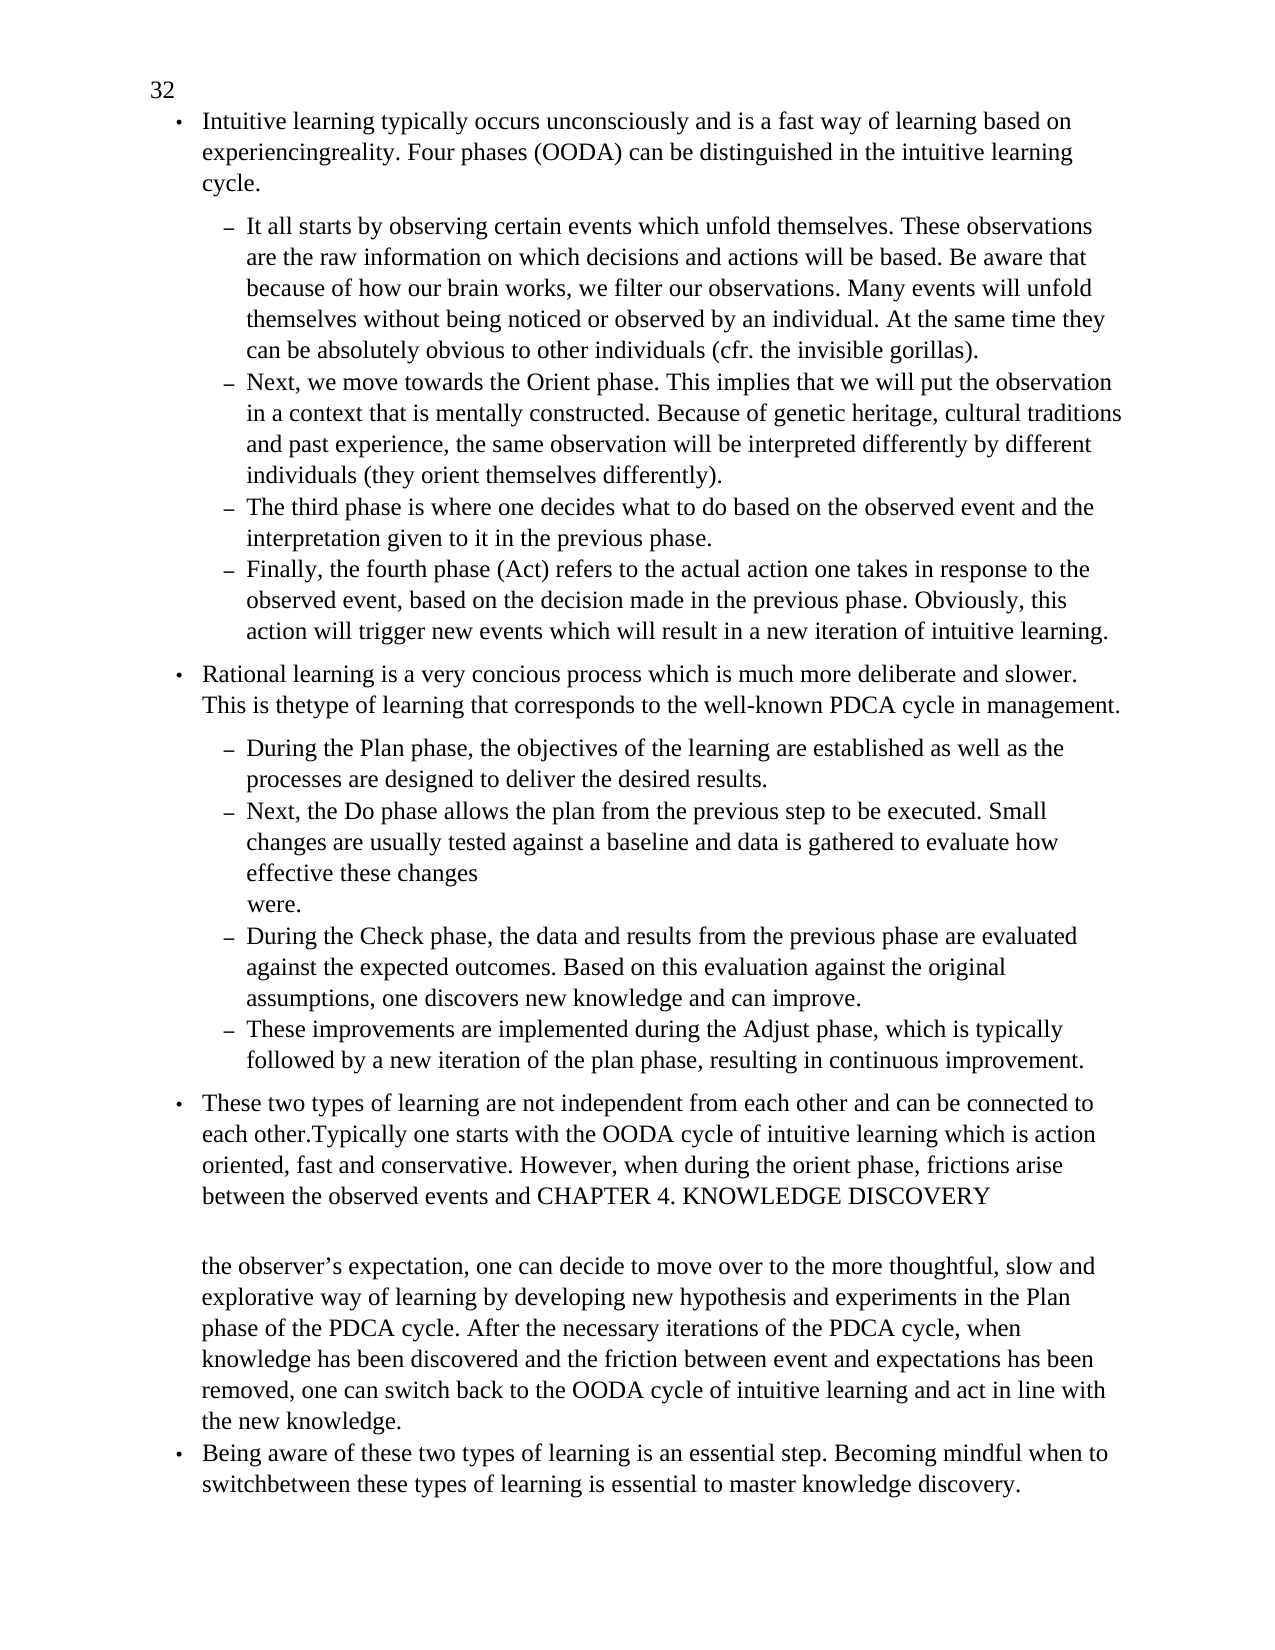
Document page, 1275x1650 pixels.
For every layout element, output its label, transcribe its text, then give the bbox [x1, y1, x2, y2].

list It all starts by observing certain events which unfold themselves. These observations are the raw information on which decisions and actions will be based. Be aware that because of how our brain works, we filter our observations. Many events will unfold themselves without being noticed or observed by an individual. At the same time they can be absolutely obvious to other individuals (cfr. the invisible gorillas). [224, 211, 1128, 364]
text the observer’s expectation, one can decide to move over to the more thoughtful, slow and explorative way of learning by developing new hypothesis and experiments in the Plan phase of the PDCA cycle. After the necessary iterations of the PDCA cycle, when knowledge has been discovered and the friction between event and expectations has been removed, one can switch back to the OODA cycle of intuitive learning and act in line with the new knowledge. [201, 1251, 1128, 1435]
list Finally, the fourth phase (Act) refers to the actual action one takes in response to the observed event, based on the decision made in the previous phase. Obviously, this action will trigger new events which will result in a new iteration of intuitive learning. [224, 554, 1128, 645]
list During the Check phase, the data and results from the previous phase are evaluated against the expected outcomes. Based on this evaluation against the original assumptions, one discovers new knowledge and can improve. [224, 921, 1128, 1012]
list These two types of learning are not independent from each other and can be connected to each other.Typically one starts with the OODA cycle of intuitive learning which is action oriented, fast and conservative. However, when during the orient phase, frictions arise between the observed events and CHAPTER 4. KNOWLEDGE DISCOVERY [175, 1088, 1128, 1210]
list Next, we move towards the Orient phase. This implies that we will put the observation in a context that is mentally constructed. Because of genetic heritage, cultural traditions and past experience, the same observation will be interpreted differently by different individuals (they orient themselves differently). [224, 367, 1128, 489]
list Being aware of these two types of learning is an essential step. Becoming mindful when to switchbetween these types of learning is essential to master knowledge discovery. [175, 1438, 1128, 1498]
list The third phase is where one decides what to do based on the observed event and the interpretation given to it in the previous phase. [224, 492, 1128, 551]
list Intuitive learning typically occurs unconsciously and is a fast way of learning based on experiencingreality. Four phases (OODA) can be distinguished in the intuitive learning cycle. [175, 106, 1128, 197]
list Next, the Do phase allows the plan from the previous step to be executed. Small changes are usually tested against a baseline and data is gathered to evaluate how effective these changes [224, 796, 1128, 887]
list During the Plan phase, the objectives of the learning are established as well as the processes are designed to deliver the desired results. [224, 733, 1128, 793]
text were. [247, 889, 1128, 918]
list Rational learning is a very concious process which is much more deliberate and slower. This is thetype of learning that corresponds to the well-known PDCA cycle in management. [175, 659, 1128, 719]
list These improvements are implemented during the Adjust phase, which is typically followed by a new iteration of the plan phase, resulting in continuous improvement. [224, 1014, 1128, 1074]
